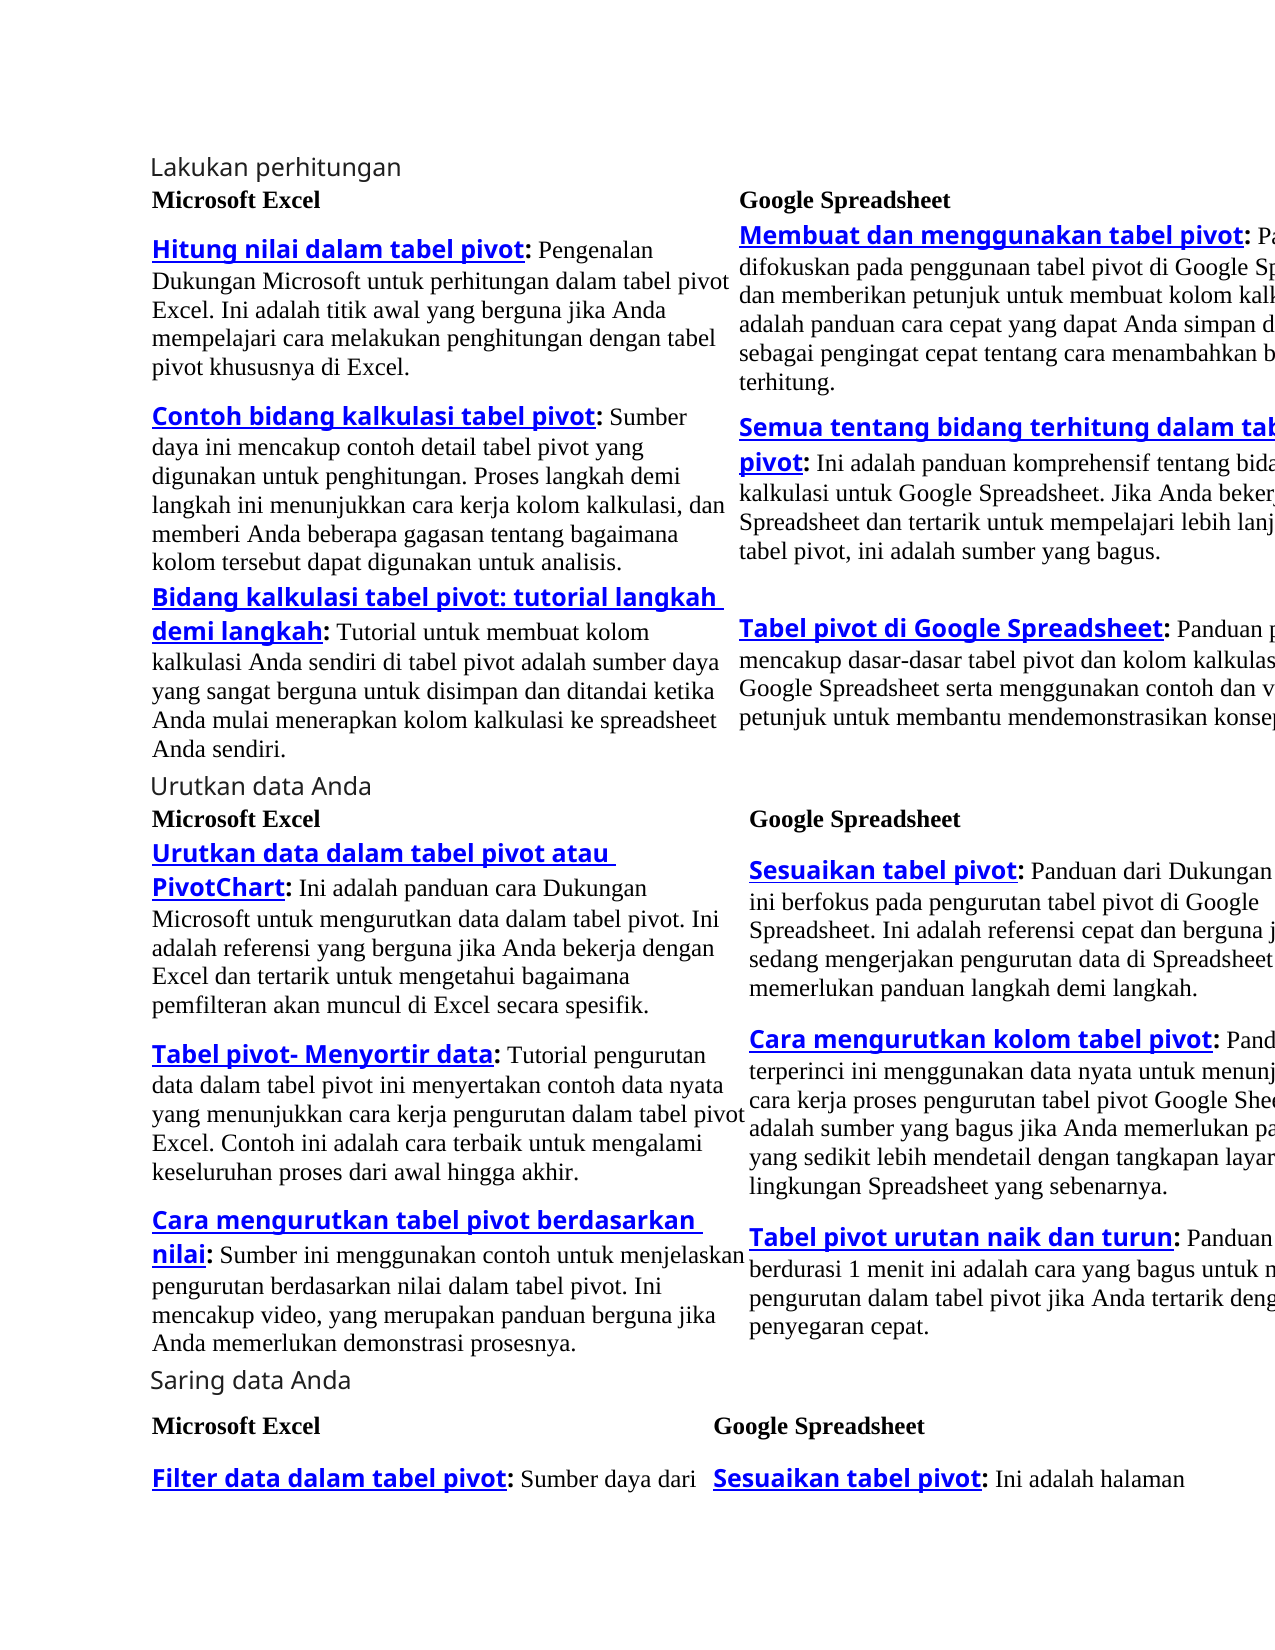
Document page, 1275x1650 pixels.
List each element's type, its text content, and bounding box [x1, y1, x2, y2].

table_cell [150, 1455, 712, 1500]
table_header Microsoft Excel [150, 802, 747, 834]
table_cell Sesuaikan tabel pivot: Panduan dari Dukungan Google ini berfokus pada pengurutan tabel pivot di Google Spreadsheet. Ini adalah referensi cepat dan berguna jika Anda sedang mengerjakan pengurutan data di Spreadsheet dan memerlukan panduan langkah demi langkah. [748, 834, 1275, 1020]
table_cell Urutkan data dalam tabel pivot atau PivotChart: Ini adalah panduan cara Dukungan Microsoft untuk mengurutkan data dalam tabel pivot. Ini adalah referensi yang berguna jika Anda bekerja dengan Excel dan tertarik untuk mengetahui bagaimana pemfilteran akan muncul di Excel secara spesifik. [150, 834, 747, 1020]
table_cell Membuat dan menggunakan tabel pivot: Panduan ini difokuskan pada penggunaan tabel pivot di Google Spreadsheet dan memberikan petunjuk untuk membuat kolom kalkulasi. Ini adalah panduan cara cepat yang dapat Anda simpan dan rujuk sebagai pengingat cepat tentang cara menambahkan bidang terhitung. [737, 216, 1275, 397]
table_header Microsoft Excel [150, 1397, 712, 1454]
table_header Google Spreadsheet [712, 1397, 1257, 1454]
table_cell Cara mengurutkan tabel pivot berdasarkan nilai: Sumber ini menggunakan contoh untuk menjelaskan pengurutan berdasarkan nilai dalam tabel pivot. Ini mencakup video, yang merupakan panduan berguna jika Anda memerlukan demonstrasi prosesnya. [150, 1201, 747, 1359]
table_cell Tabel pivot di Google Spreadsheet: Panduan pemula ini mencakup dasar-dasar tabel pivot dan kolom kalkulasi di Google Spreadsheet serta menggunakan contoh dan video petunjuk untuk membantu mendemonstrasikan konsep ini. [737, 578, 1275, 764]
subtitle Saring data Anda [150, 1363, 1125, 1397]
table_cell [712, 1455, 1257, 1500]
table_cell Tabel pivot urutan naik dan turun: Panduan pemula berdurasi 1 menit ini adalah cara yang bagus untuk memoles pengurutan dalam tabel pivot jika Anda tertarik dengan penyegaran cepat. [748, 1201, 1275, 1359]
table_header Google Spreadsheet [748, 802, 1275, 834]
subtitle Urutkan data Anda [150, 768, 1125, 802]
table_cell Bidang kalkulasi tabel pivot: tutorial langkah demi langkah: Tutorial untuk membuat kolom kalkulasi Anda sendiri di tabel pivot adalah sumber daya yang sangat berguna untuk disimpan dan ditandai ketika Anda mulai menerapkan kolom kalkulasi ke spreadsheet Anda sendiri. [150, 578, 737, 764]
table_cell Hitung nilai dalam tabel pivot: Pengenalan Dukungan Microsoft untuk perhitungan dalam tabel pivot Excel. Ini adalah titik awal yang berguna jika Anda mempelajari cara melakukan penghitungan dengan tabel pivot khususnya di Excel. [150, 216, 737, 397]
table_cell Tabel pivot- Menyortir data: Tutorial pengurutan data dalam tabel pivot ini menyertakan contoh data nyata yang menunjukkan cara kerja pengurutan dalam tabel pivot Excel. Contoh ini adalah cara terbaik untuk mengalami keseluruhan proses dari awal hingga akhir. [150, 1020, 747, 1201]
table_header Microsoft Excel [150, 184, 737, 216]
subtitle Lakukan perhitungan [150, 150, 1125, 184]
table_cell Semua tentang bidang terhitung dalam tabel pivot: Ini adalah panduan komprehensif tentang bidang kalkulasi untuk Google Spreadsheet. Jika Anda bekerja dengan Spreadsheet dan tertarik untuk mempelajari lebih lanjut tentang tabel pivot, ini adalah sumber yang bagus. [737, 397, 1275, 578]
table_header Google Spreadsheet [737, 184, 1275, 216]
table_cell Contoh bidang kalkulasi tabel pivot: Sumber daya ini mencakup contoh detail tabel pivot yang digunakan untuk penghitungan. Proses langkah demi langkah ini menunjukkan cara kerja kolom kalkulasi, dan memberi Anda beberapa gagasan tentang bagaimana kolom tersebut dapat digunakan untuk analisis. [150, 397, 737, 578]
table_cell Cara mengurutkan kolom tabel pivot: Panduan terperinci ini menggunakan data nyata untuk menunjukkan cara kerja proses pengurutan tabel pivot Google Sheet. Ini adalah sumber yang bagus jika Anda memerlukan panduan yang sedikit lebih mendetail dengan tangkapan layar dari lingkungan Spreadsheet yang sebenarnya. [748, 1020, 1275, 1201]
